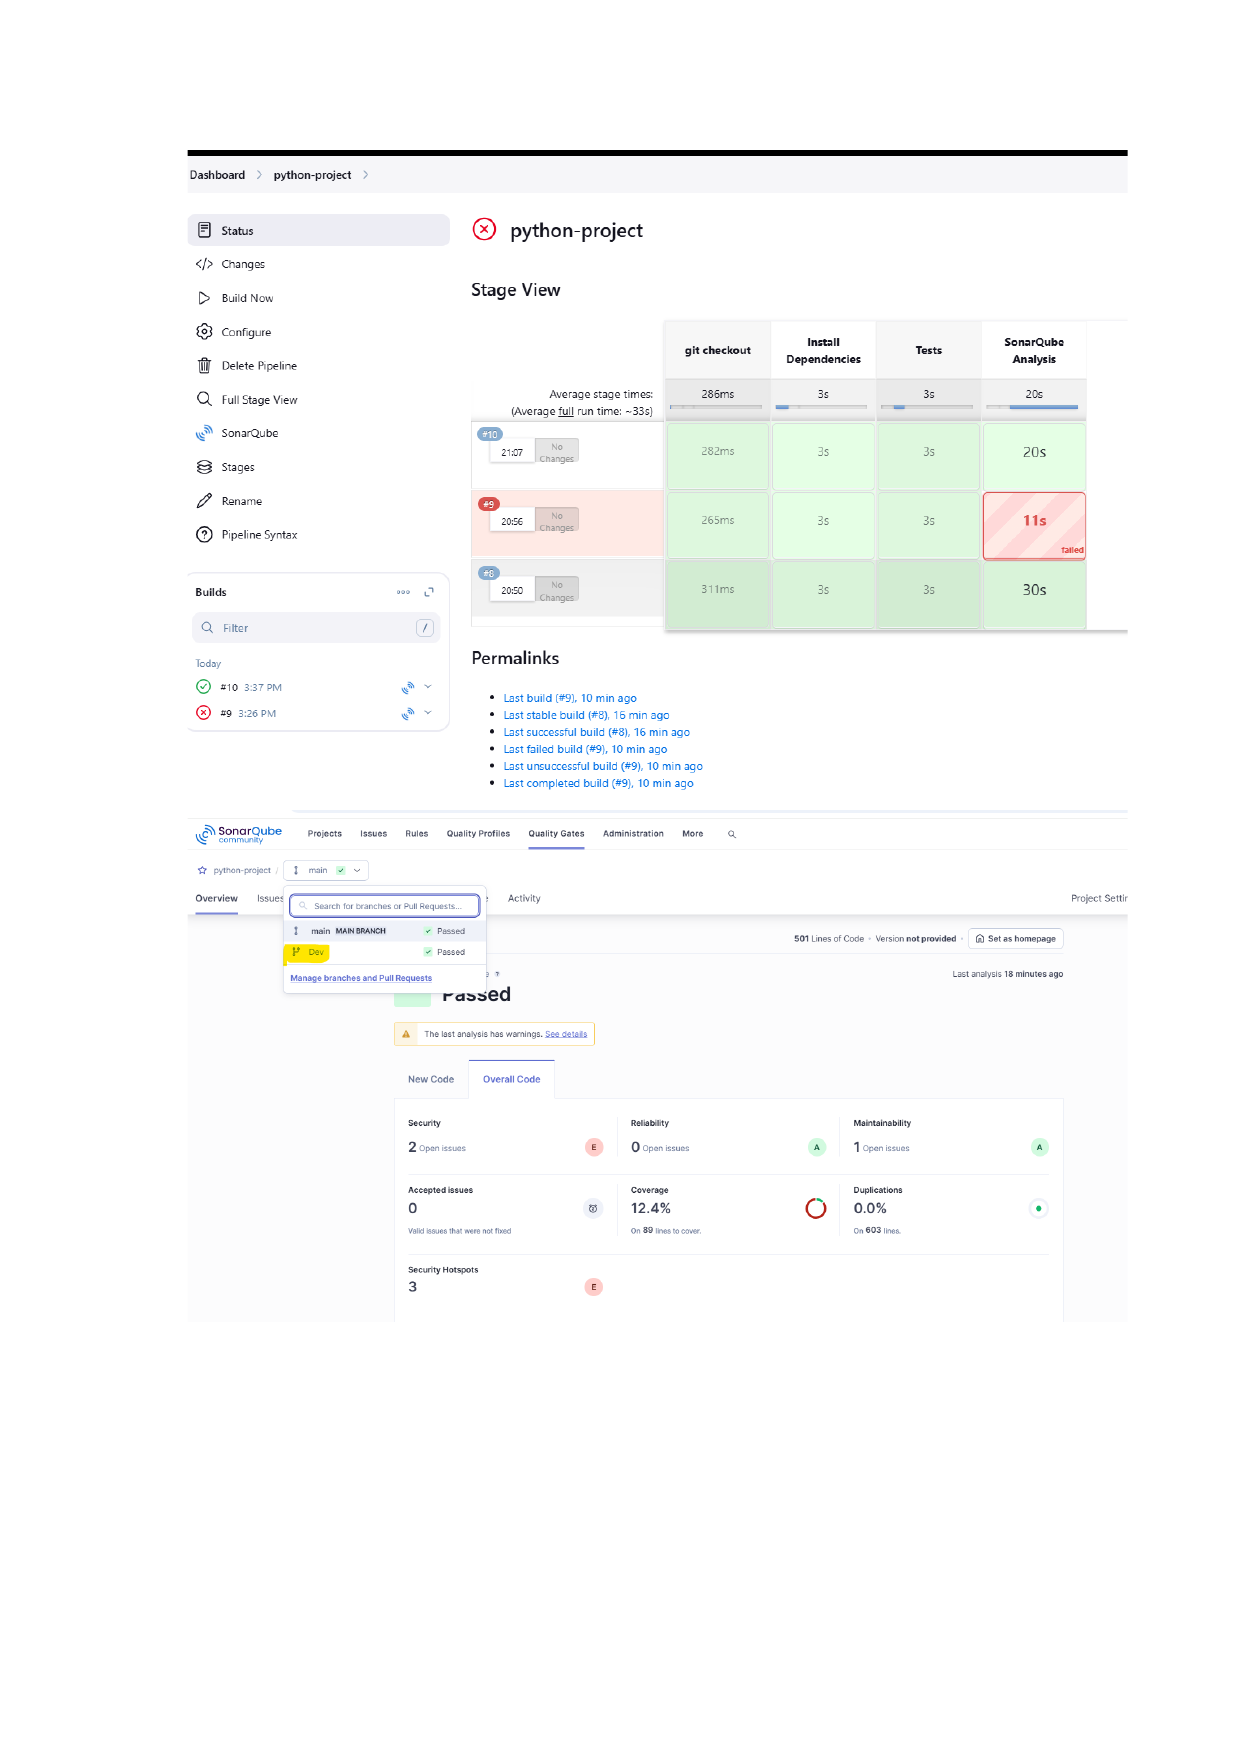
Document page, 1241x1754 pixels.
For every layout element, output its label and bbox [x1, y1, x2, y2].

picture [187, 150, 1128, 1322]
